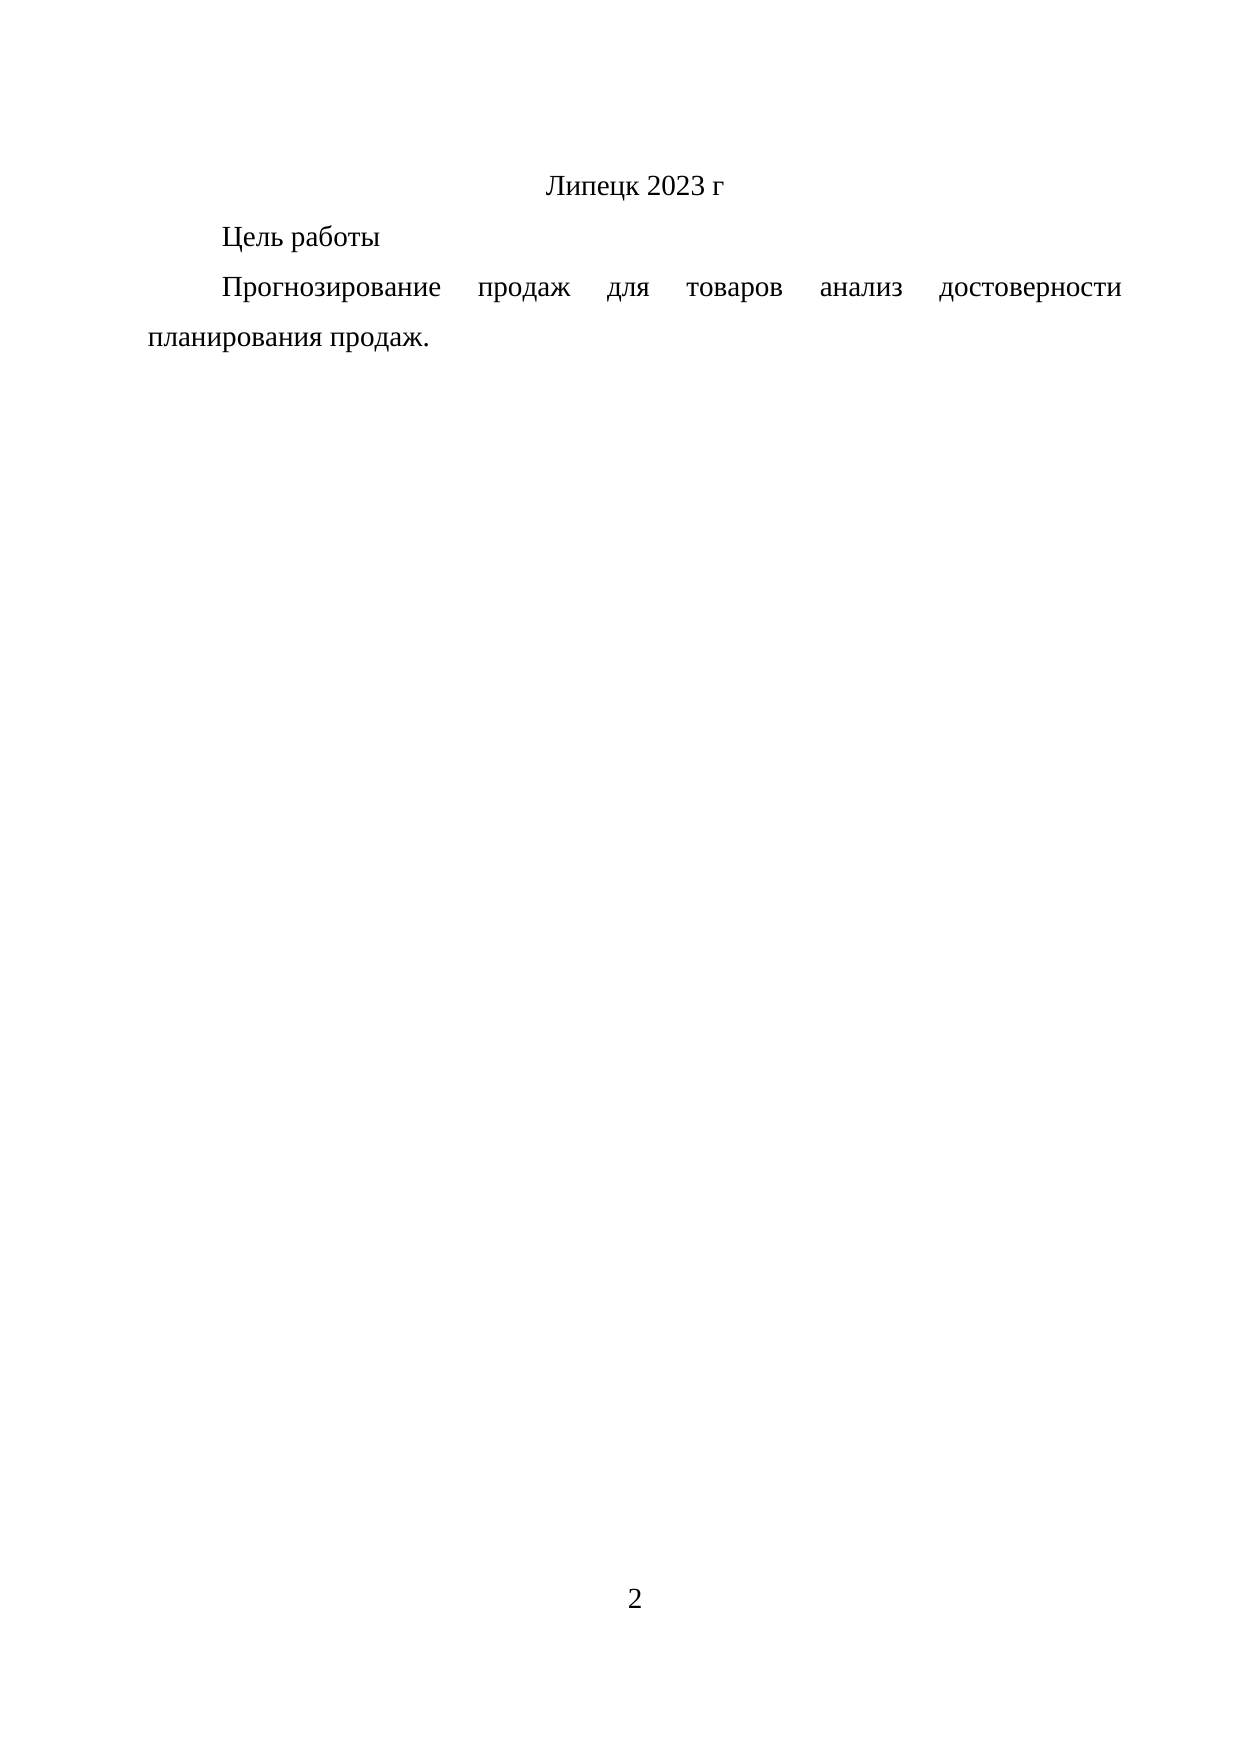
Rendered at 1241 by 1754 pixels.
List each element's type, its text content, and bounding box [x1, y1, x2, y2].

text Липецк 2023 г [148, 168, 1122, 202]
text Прогнозирование продаж для товаров анализ достоверности планирования продаж. [148, 269, 1122, 353]
text Цель работы [148, 219, 1122, 252]
